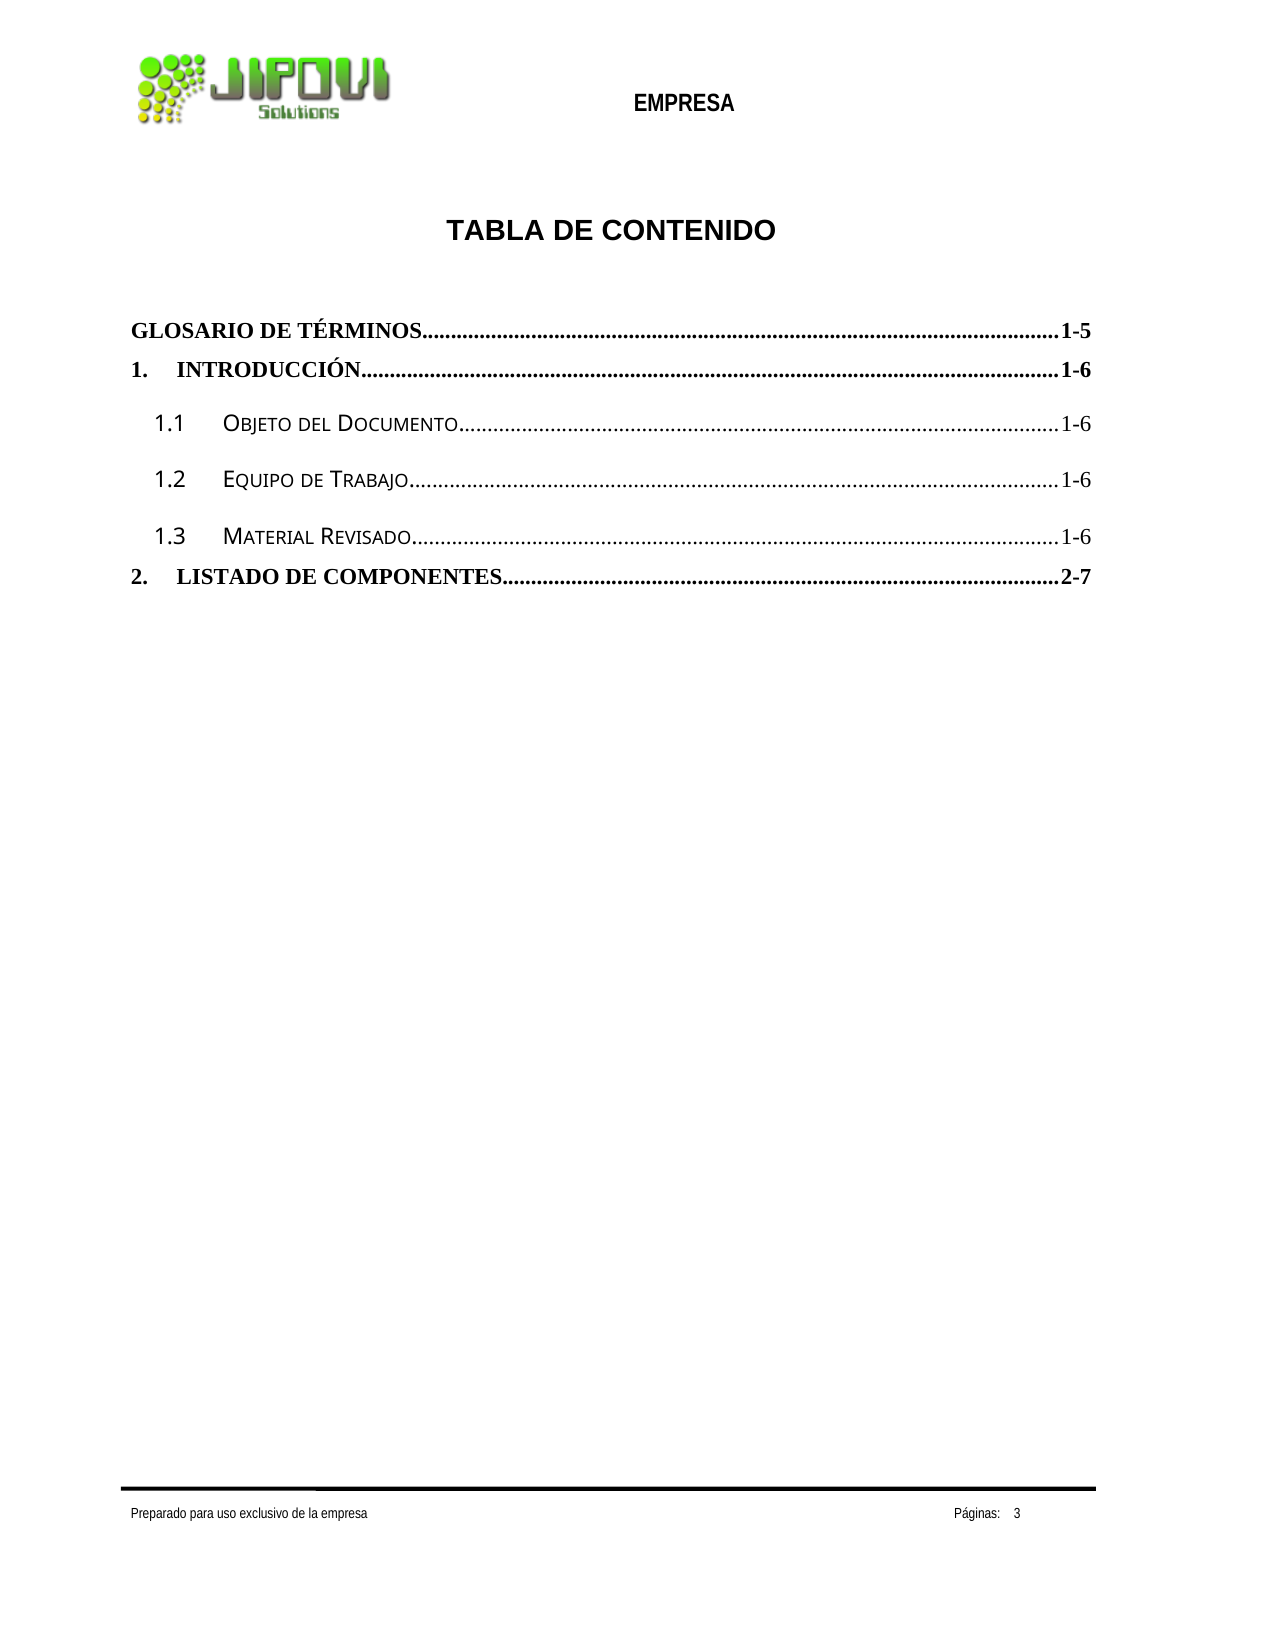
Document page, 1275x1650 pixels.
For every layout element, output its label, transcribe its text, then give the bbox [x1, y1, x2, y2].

text TABLA DE CONTENIDO [131, 213, 1092, 247]
text 1.3 Material Revisado. 1-6 [153, 519, 1092, 551]
text 1.2 Equipo de Trabajo. 1-6 [153, 463, 1092, 494]
text 1. INTRODUCCIÓN 1-6 [131, 356, 1092, 382]
text 1.1 Objeto del Documento. 1-6 [153, 407, 1092, 438]
text GLOSARIO DE TÉRMINOS 1-5 [131, 317, 1092, 343]
picture [131, 47, 394, 128]
text 2. LISTADO DE COMPONENTES 2-7 [131, 563, 1092, 590]
